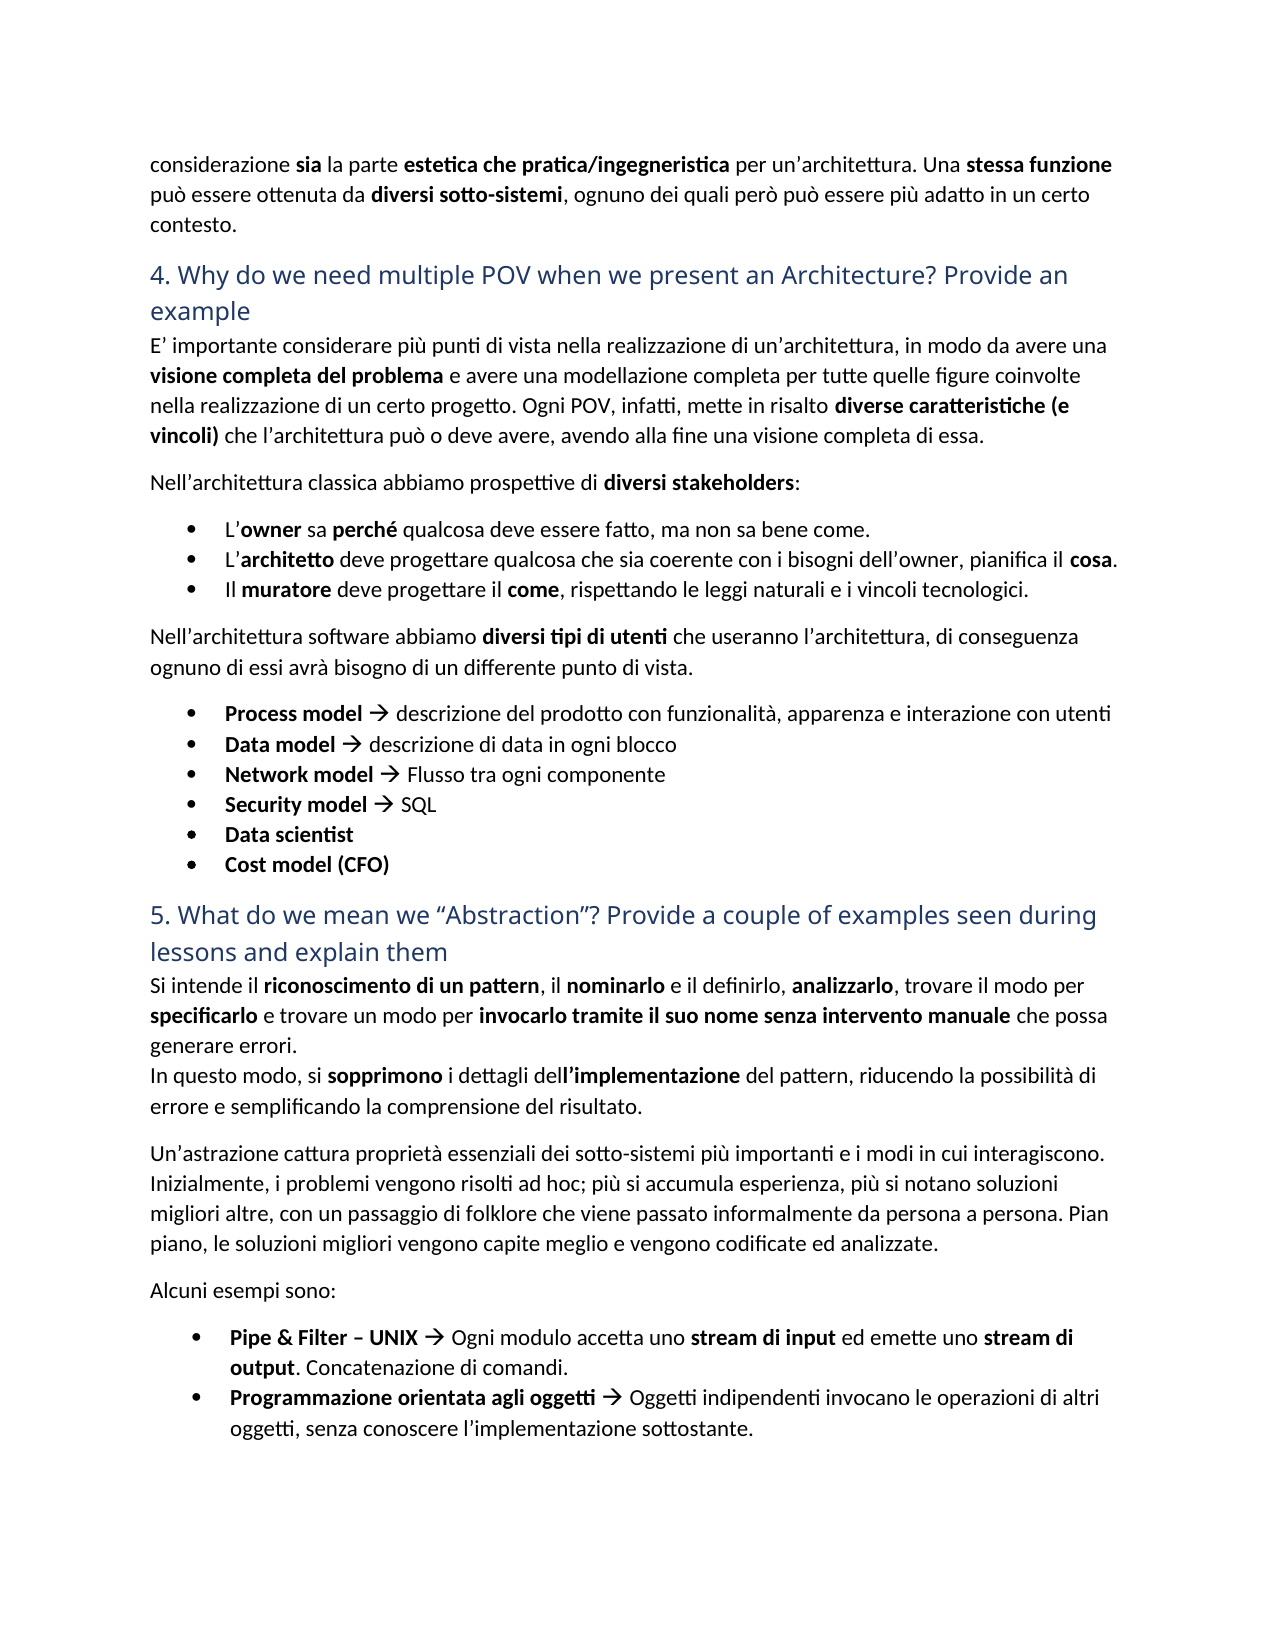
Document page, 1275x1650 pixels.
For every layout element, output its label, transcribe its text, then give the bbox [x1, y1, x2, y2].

list Network model Flusso tra ogni componente [187, 760, 1125, 788]
subtitle 4. Why do we need multiple POV when we present an Architecture? Provide an example [150, 257, 1125, 328]
text Nell’architettura classica abbiamo prospettive di diversi stakeholders: [150, 468, 1125, 496]
list Process model descrizione del prodotto con funzionalità, apparenza e interazione con utenti [187, 699, 1125, 728]
text E’ importante considerare più punti di vista nella realizzazione di un’architettura, in modo da avere una visione completa del problema e avere una modellazione completa per tutte quelle figure coinvolte nella realizzazione di un certo progetto. Ogni POV, infatti, mette in risalto diverse caratteristiche (e vincoli) che l’architettura può o deve avere, avendo alla fine una visione completa di essa. [150, 331, 1125, 449]
list Security model SQL [187, 790, 1125, 818]
list L’architetto deve progettare qualcosa che sia coerente con i bisogni dell’owner, pianifica il cosa. [187, 545, 1125, 573]
list L’owner sa perché qualcosa deve essere fatto, ma non sa bene come. [187, 515, 1125, 543]
subtitle 5. What do we mean we “Abstraction”? Provide a couple of examples seen during lessons and explain them [150, 897, 1125, 968]
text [150, 150, 1125, 238]
list Data model descrizione di data in ogni blocco [187, 730, 1125, 758]
text Si intende il riconoscimento di un pattern, il nominarlo e il definirlo, analizzarlo, trovare il modo per specificarlo e trovare un modo per invocarlo tramite il suo nome senza intervento manuale che possa generare errori. In questo modo, si sopprimono i dettagli dell’implementazione del pattern, riducendo la possibilità di errore e semplificando la comprensione del risultato. [150, 971, 1125, 1120]
list Programmazione orientata agli oggetti Oggetti indipendenti invocano le operazioni di altri oggetti, senza conoscere l’implementazione sottostante. [192, 1383, 1125, 1442]
list Il muratore deve progettare il come, rispettando le leggi naturali e i vincoli tecnologici. [187, 576, 1125, 604]
list Data scientist [187, 820, 1125, 848]
text Nell’architettura software abbiamo diversi tipi di utenti che useranno l’architettura, di conseguenza ognuno di essi avrà bisogno di un differente punto di vista. [150, 622, 1125, 681]
text Alcuni esempi sono: [150, 1276, 1125, 1304]
list Cost model (CFO) [187, 851, 1125, 879]
text Un’astrazione cattura proprietà essenziali dei sotto-sistemi più importanti e i modi in cui interagiscono. Inizialmente, i problemi vengono risolti ad hoc; più si accumula esperienza, più si notano soluzioni migliori altre, con un passaggio di folklore che viene passato informalmente da persona a persona. Pian piano, le soluzioni migliori vengono capite meglio e vengono codificate ed analizzate. [150, 1139, 1125, 1257]
list Pipe & Filter – UNIX Ogni modulo accetta uno stream di input ed emette uno stream di output. Concatenazione di comandi. [192, 1323, 1125, 1381]
